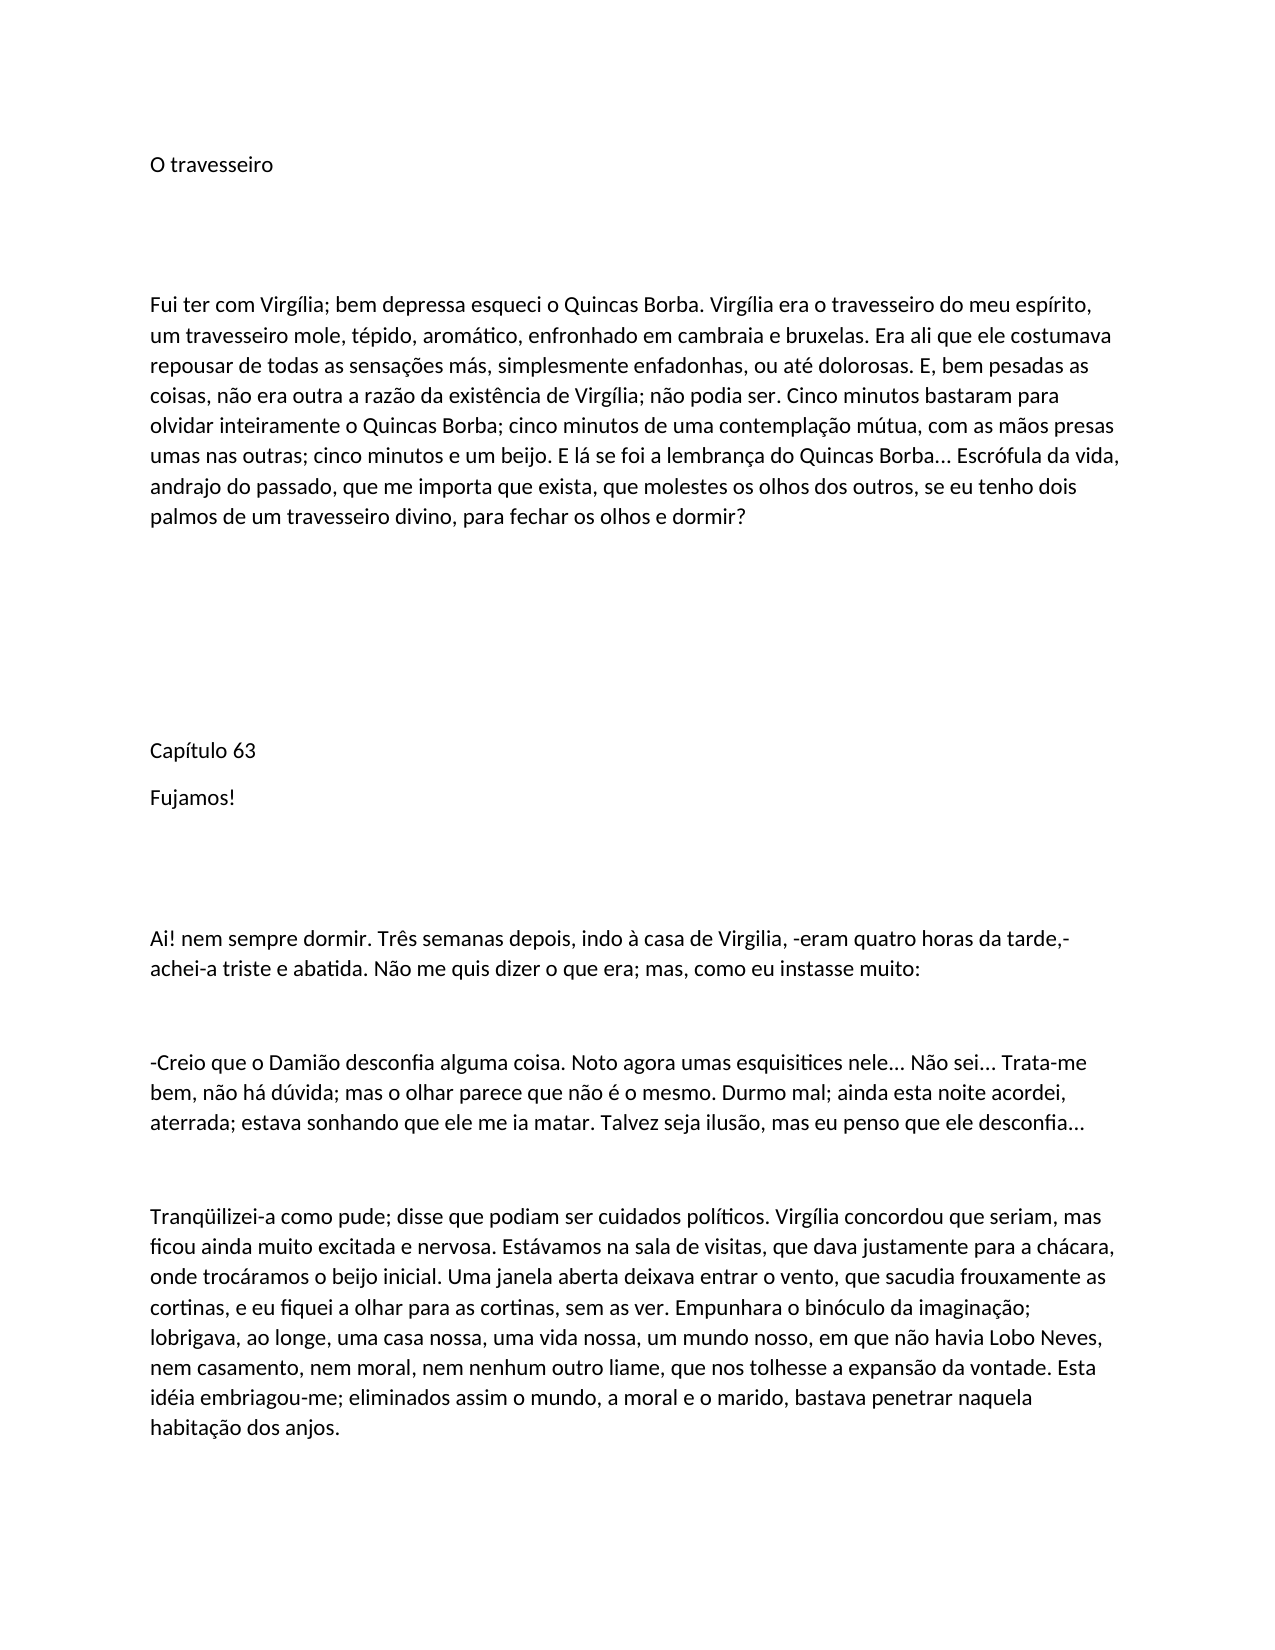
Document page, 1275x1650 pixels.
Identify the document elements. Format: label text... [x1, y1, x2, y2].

text Capítulo 63 [150, 736, 1125, 764]
text Tranqüilizei-a como pude; disse que podiam ser cuidados políticos. Virgília concordou que seriam, mas ficou ainda muito excitada e nervosa. Estávamos na sala de visitas, que dava justamente para a chácara, onde trocáramos o beijo inicial. Uma janela aberta deixava entrar o vento, que sacudia frouxamente as cortinas, e eu fiquei a olhar para as cortinas, sem as ver. Empunhara o binóculo da imaginação; lobrigava, ao longe, uma casa nossa, uma vida nossa, um mundo nosso, em que não havia Lobo Neves, nem casamento, nem moral, nem nenhum outro liame, que nos tolhesse a expansão da vontade. Esta idéia embriagou-me; eliminados assim o mundo, a moral e o marido, bastava penetrar naquela habitação dos anjos. [150, 1202, 1125, 1442]
text O travesseiro [150, 150, 1125, 178]
text Ai! nem sempre dormir. Três semanas depois, indo à casa de Virgilia, -eram quatro horas da tarde,- achei-a triste e abatida. Não me quis dizer o que era; mas, como eu instasse muito: [150, 924, 1125, 982]
text Fujamos! [150, 783, 1125, 811]
text -Creio que o Damião desconfia alguma coisa. Noto agora umas esquisitices nele... Não sei... Trata-me bem, não há dúvida; mas o olhar parece que não é o mesmo. Durmo mal; ainda esta noite acordei, aterrada; estava sonhando que ele me ia matar. Talvez seja ilusão, mas eu penso que ele desconfia... [150, 1048, 1125, 1136]
text Fui ter com Virgília; bem depressa esqueci o Quincas Borba. Virgília era o travesseiro do meu espírito, um travesseiro mole, tépido, aromático, enfronhado em cambraia e bruxelas. Era ali que ele costumava repousar de todas as sensações más, simplesmente enfadonhas, ou até dolorosas. E, bem pesadas as coisas, não era outra a razão da existência de Virgília; não podia ser. Cinco minutos bastaram para olvidar inteiramente o Quincas Borba; cinco minutos de uma contemplação mútua, com as mãos presas umas nas outras; cinco minutos e um beijo. E lá se foi a lembrança do Quincas Borba... Escrófula da vida, andrajo do passado, que me importa que exista, que molestes os olhos dos outros, se eu tenho dois palmos de um travesseiro divino, para fechar os olhos e dormir? [150, 291, 1125, 530]
